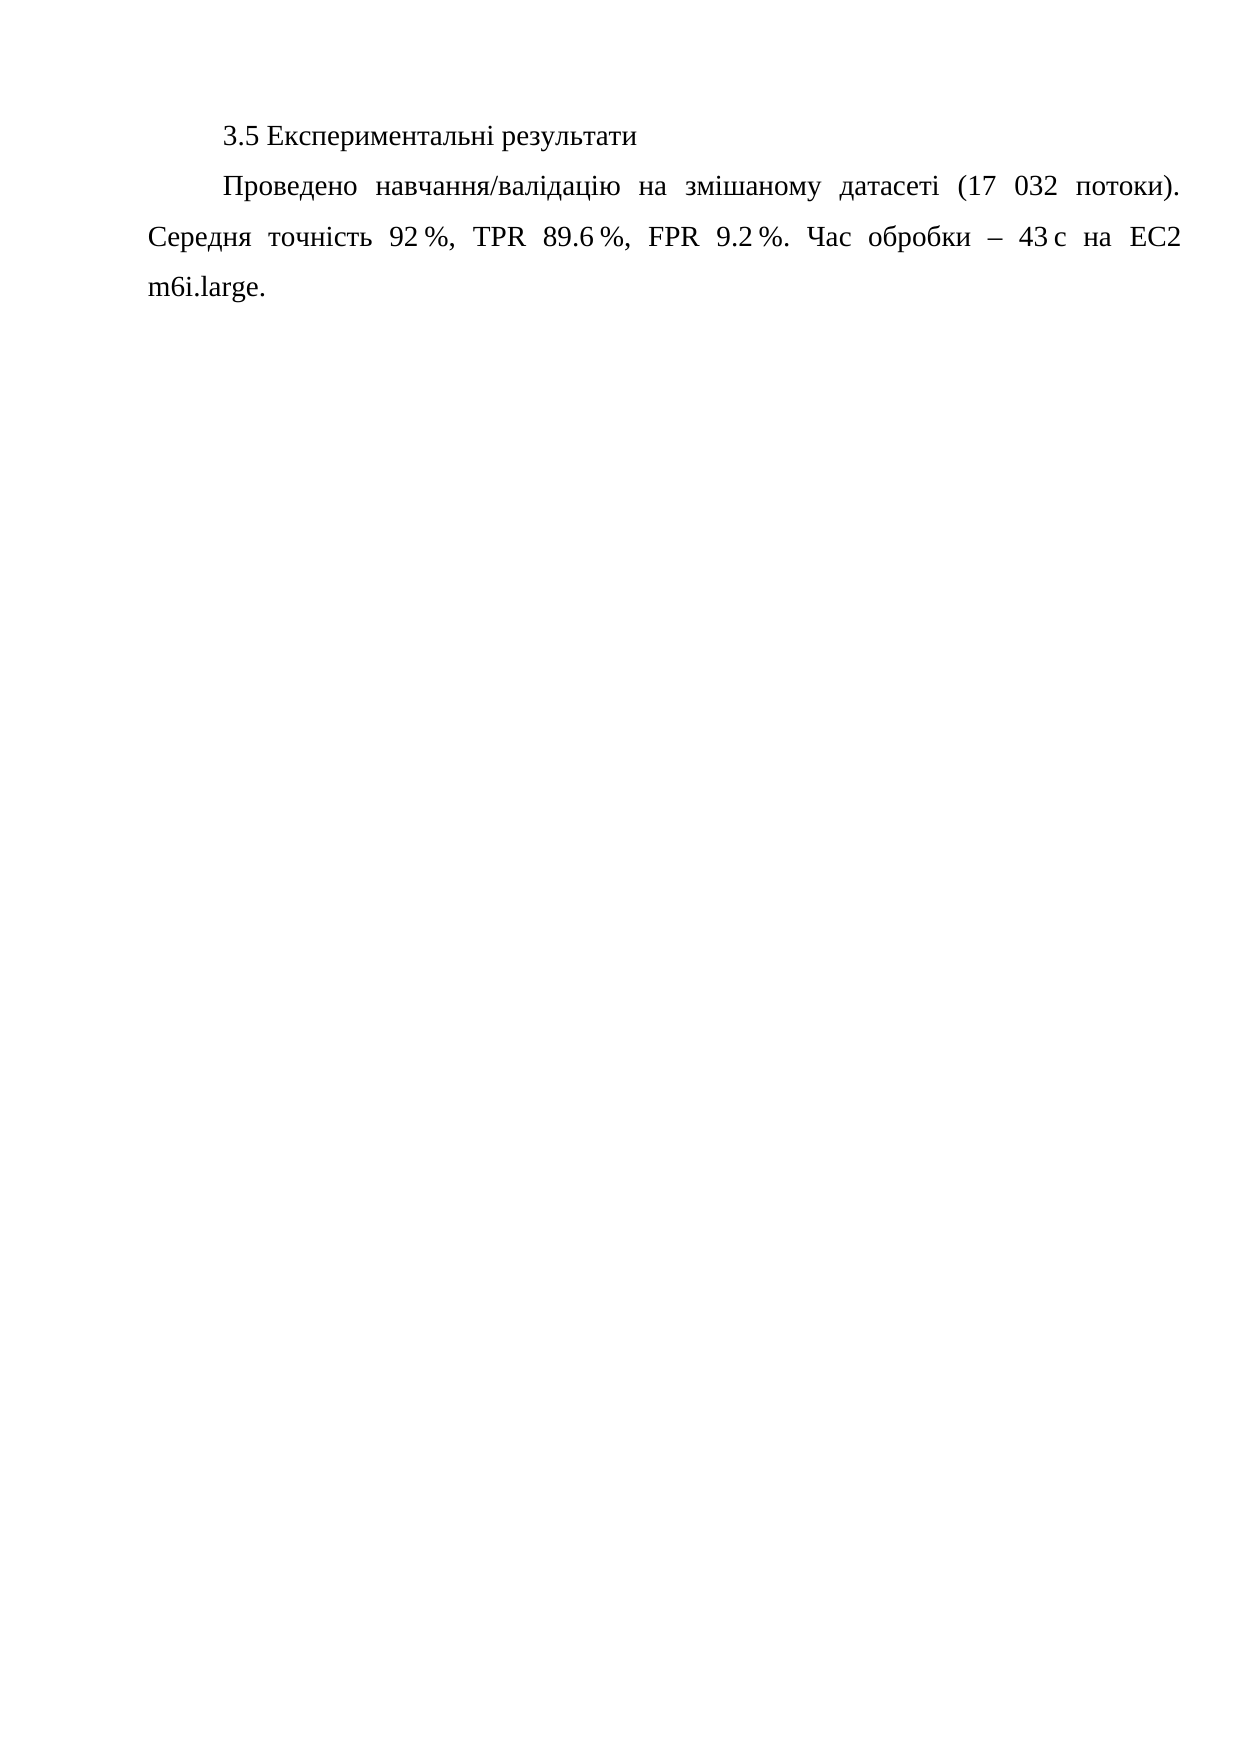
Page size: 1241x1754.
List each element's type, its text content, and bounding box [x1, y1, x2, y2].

text 3.5 Експериментальні результати [148, 118, 1181, 152]
text Проведено навчання/валідацію на змішаному датасеті (17 032 потоки). Середня точність 92 %, TPR 89.6 %, FPR 9.2 %. Час обробки – 43 с на EC2 m6i.large. [148, 168, 1181, 303]
